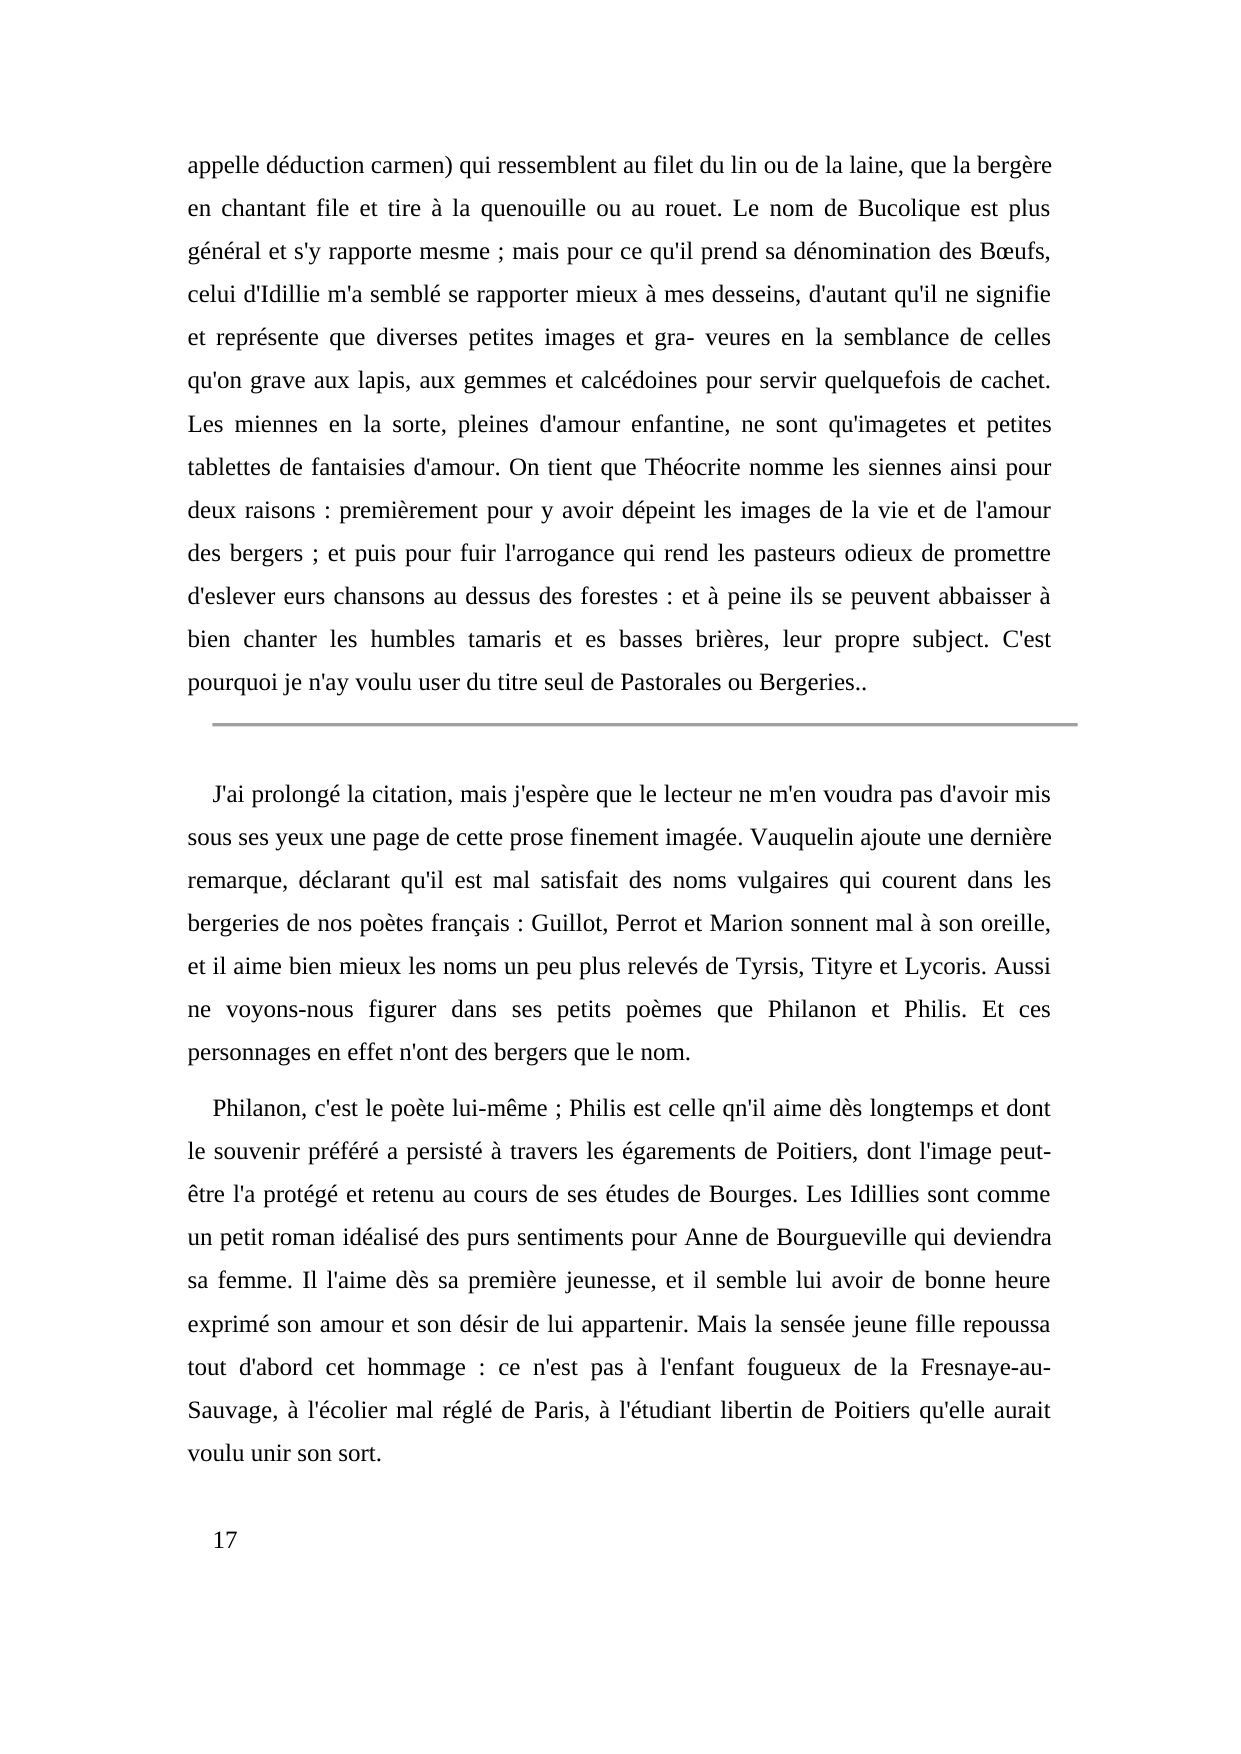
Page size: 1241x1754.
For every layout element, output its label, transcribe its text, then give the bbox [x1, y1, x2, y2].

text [187, 150, 1053, 696]
text Philanon, c'est le poète lui-même ; Philis est celle qn'il aime dès longtemps et dont le souvenir préféré a persisté à travers les égarements de Poitiers, dont l'image peut- être l'a protégé et retenu au cours de ses études de Bourges. Les Idillies sont comme un petit roman idéalisé des purs sentiments pour Anne de Bourgueville qui deviendra sa femme. Il l'aime dès sa première jeunesse, et il semble lui avoir de bonne heure exprimé son amour et son désir de lui appartenir. Mais la sensée jeune fille repoussa tout d'abord cet hommage : ce n'est pas à l'enfant fougueux de la Fresnaye-au-Sauvage, à l'écolier mal réglé de Paris, à l'étudiant libertin de Poitiers qu'elle aurait voulu unir son sort. [187, 1093, 1053, 1467]
text J'ai prolongé la citation, mais j'espère que le lecteur ne m'en voudra pas d'avoir mis sous ses yeux une page de cette prose finement imagée. Vauquelin ajoute une dernière remarque, déclarant qu'il est mal satisfait des noms vulgaires qui courent dans les bergeries de nos poètes français : Guillot, Perrot et Marion sonnent mal à son oreille, et il aime bien mieux les noms un peu plus relevés de Tyrsis, Tityre et Lycoris. Aussi ne voyons-nous figurer dans ses petits poèmes que Philanon et Philis. Et ces personnages en effet n'ont des bergers que le nom. [187, 779, 1053, 1066]
